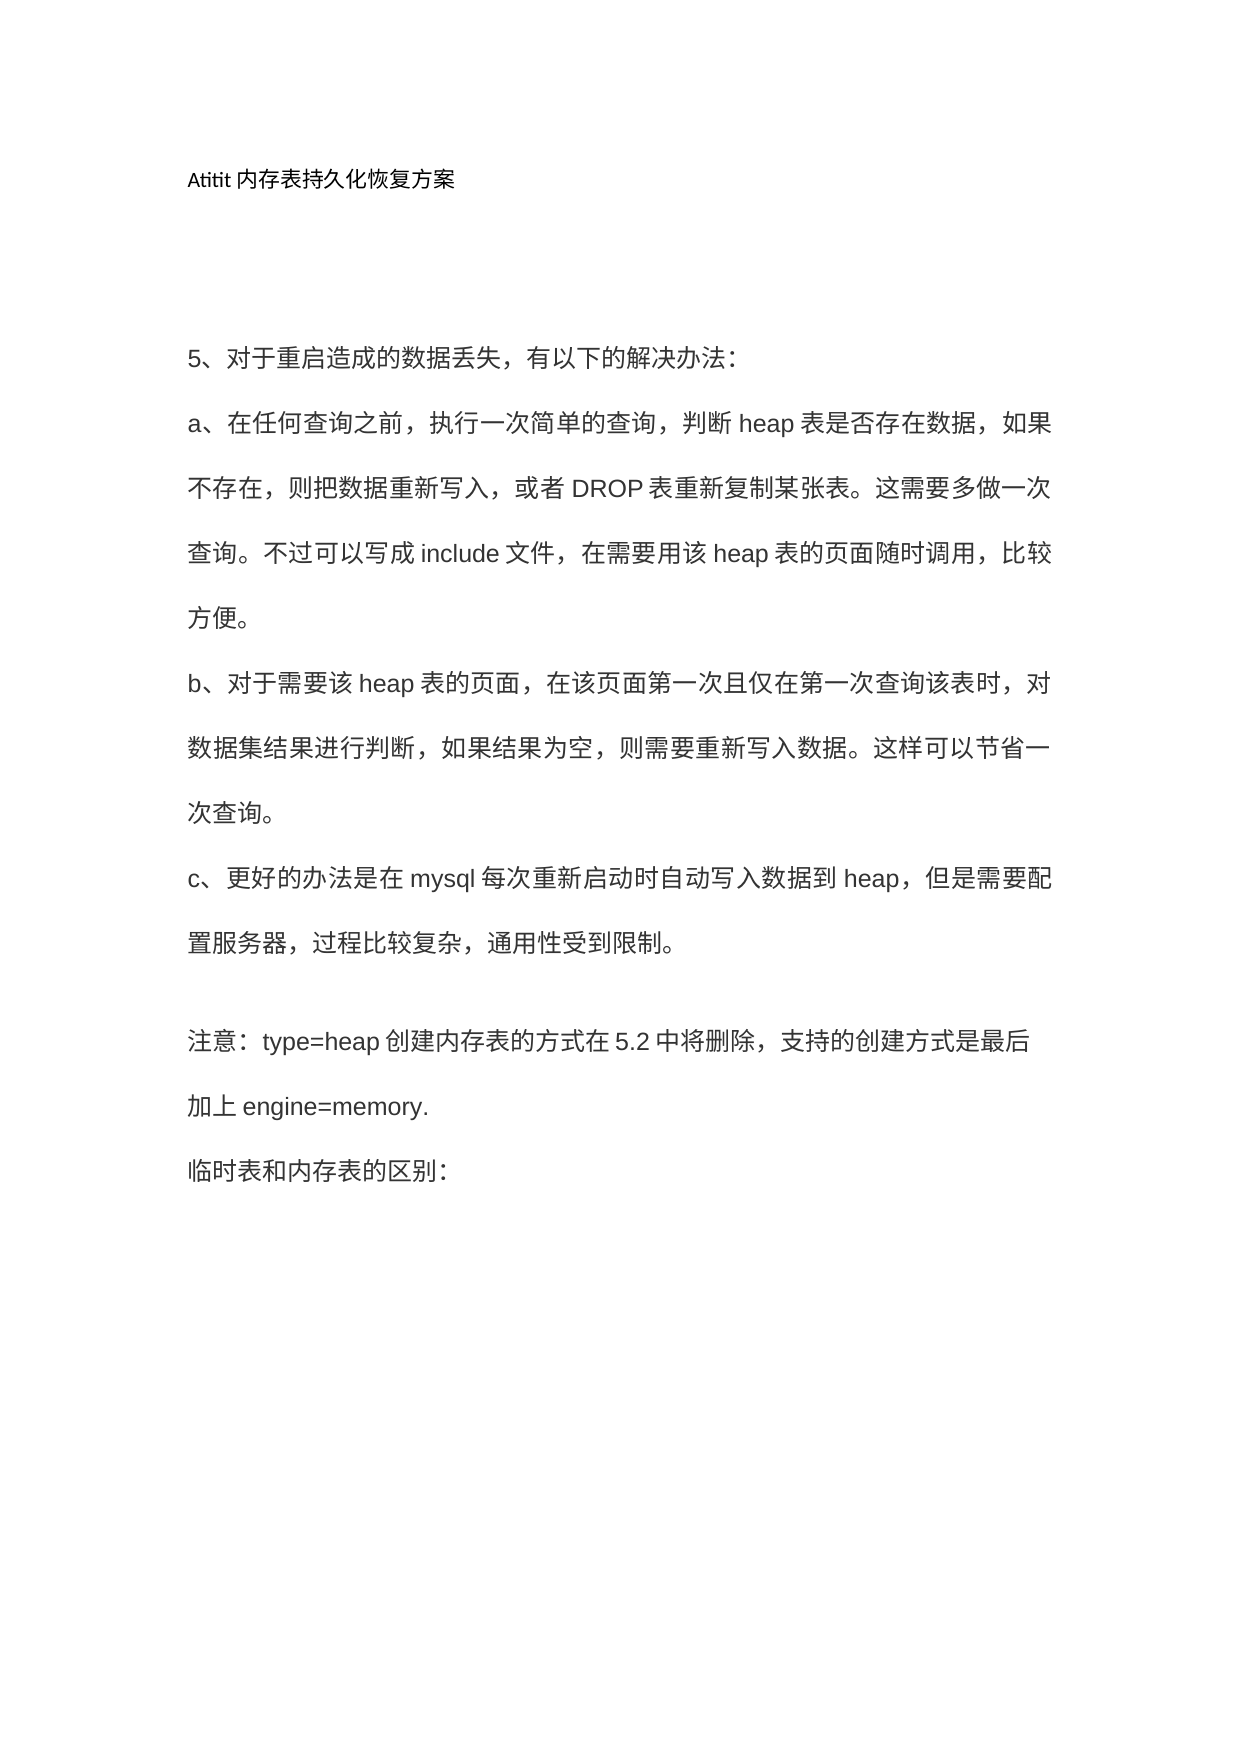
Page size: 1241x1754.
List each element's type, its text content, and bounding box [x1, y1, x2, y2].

list 对于重启造成的数据丢失，有以下的解决办法： a、在任何查询之前，执行一次简单的查询，判断heap表是否存在数据，如果不存在，则把数据重新写入，或者DROP表重新复制某张表。这需要多做一次查询。不过可以写成include文件，在需要用该heap表的页面随时调用，比较方便。 b、对于需要该heap表的页面，在该页面第一次且仅在第一次查询该表时，对数据集结果进行判断，如果结果为空，则需要重新写入数据。这样可以节省一次查询。 c、更好的办法是在mysql每次重新启动时自动写入数据到heap，但是需要配置服务器，过程比较复杂，通用性受到限制。 [187, 324, 1053, 974]
text 注意：type=heap创建内存表的方式在5.2中将删除，支持的创建方式是最后加上engine=memory. [187, 1007, 1053, 1137]
text Atitit 内存表持久化恢复方案 [187, 162, 1053, 194]
text 临时表和内存表的区别： [187, 1137, 1053, 1202]
